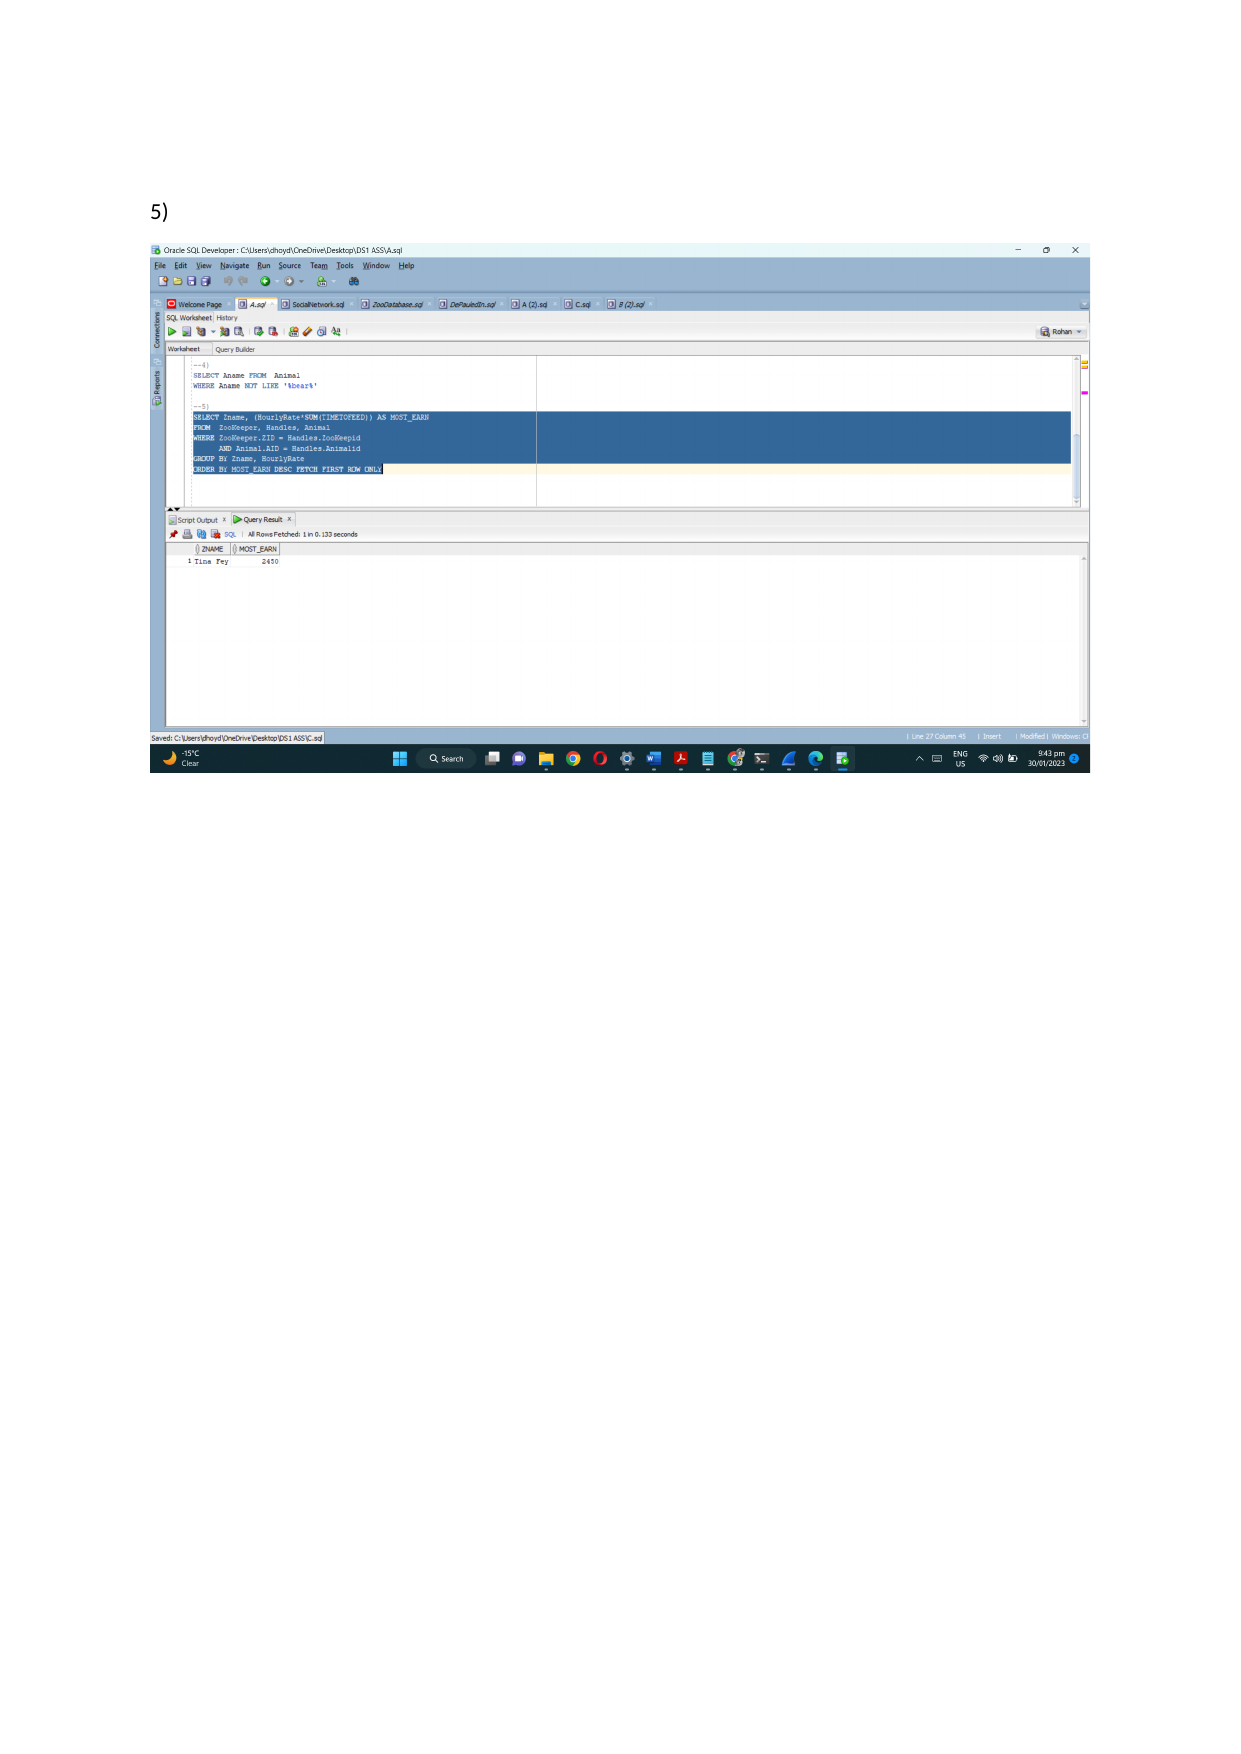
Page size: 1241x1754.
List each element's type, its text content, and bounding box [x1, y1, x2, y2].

picture [150, 243, 1091, 773]
text 5) [150, 197, 1090, 225]
